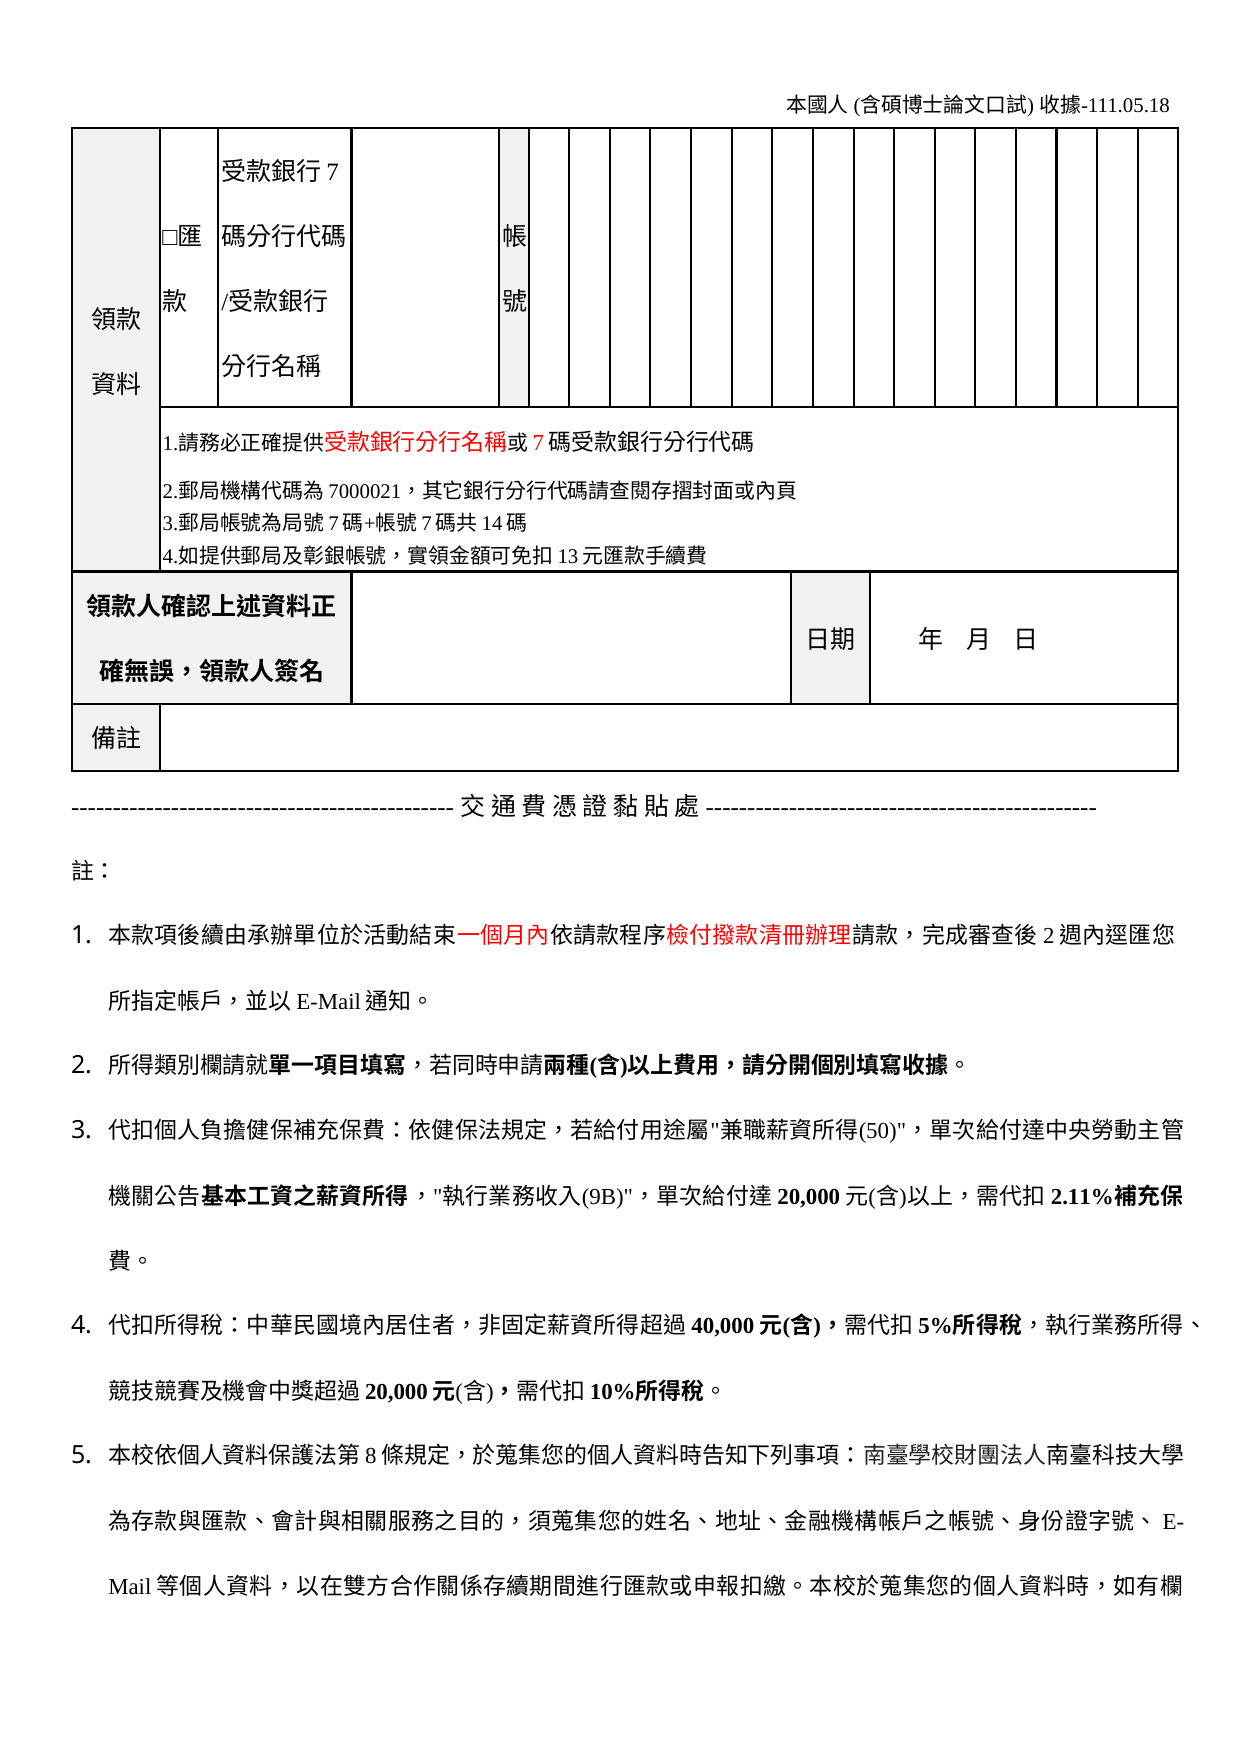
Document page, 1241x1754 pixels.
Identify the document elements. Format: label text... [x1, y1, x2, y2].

table_cell [651, 129, 690, 406]
table_cell [161, 705, 1177, 769]
table_cell [1098, 129, 1137, 406]
list 本款項後續由承辦單位於活動結束一個月內依請款程序檢付撥款清冊辦理請款，完成審查後2週內逕匯您所指定帳戶，並以E-Mail通知。 [71, 902, 1175, 1032]
table_cell 1.請務必正確提供受款銀行分行名稱或7碼受款銀行分行代碼 2.郵局機構代碼為7000021，其它銀行分行代碼請查閱存摺封面或內頁 3.郵局帳號為局號7碼+帳號7碼共14碼 4.如提供郵局及彰銀帳號，實領金額可免扣13元匯款手續費 [161, 408, 1177, 570]
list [71, 1422, 1184, 1617]
table_cell [773, 129, 812, 406]
table_cell 日期 [792, 573, 869, 702]
table_cell [692, 129, 731, 406]
list 代扣個人負擔健保補充保費：依健保法規定，若給付用途屬"兼職薪資所得(50)"，單次給付達中央勞動主管機關公告基本工資之薪資所得，"執行業務收入(9B)"，單次給付達20,000元(含)以上，需代扣2.11%補充保費。 [71, 1097, 1184, 1292]
table_cell [1017, 129, 1055, 406]
table_cell 備註 [73, 705, 159, 769]
list 所得類別欄請就單一項目填寫，若同時申請兩種(含)以上費用，請分開個別填寫收據。 [71, 1032, 1240, 1097]
table_cell [976, 129, 1015, 406]
table_cell 領款人確認上述資料正確無誤，領款人簽名 [73, 573, 350, 702]
table_cell [530, 129, 568, 406]
table_cell [895, 129, 934, 406]
table_cell 受款銀行7碼分行代碼/受款銀行分行名稱 [219, 129, 350, 406]
text ---------------------------------------------- 交 通 費 憑 證 黏 貼 處 ----------------------------------------------- [71, 772, 1199, 837]
table_cell [936, 129, 974, 406]
table_cell 帳號 [500, 129, 528, 406]
table_cell [353, 129, 498, 406]
table_cell [733, 129, 771, 406]
table_cell [1139, 129, 1177, 406]
table_cell 領款 資料 [73, 129, 159, 570]
table_cell [1058, 129, 1096, 406]
table_cell [570, 129, 609, 406]
table_cell [353, 573, 790, 702]
table_cell [611, 129, 649, 406]
table_cell □匯款 [161, 129, 217, 406]
table_cell 年 月 日 [871, 573, 1177, 702]
text 註： [71, 837, 1169, 902]
table_cell [855, 129, 893, 406]
table_cell [814, 129, 853, 406]
list 代扣所得稅：中華民國境內居住者，非固定薪資所得超過40,000元(含)，需代扣5%所得稅，執行業務所得、競技競賽及機會中獎超過20,000元(含)，需代扣10%所得稅。 [71, 1292, 1184, 1422]
